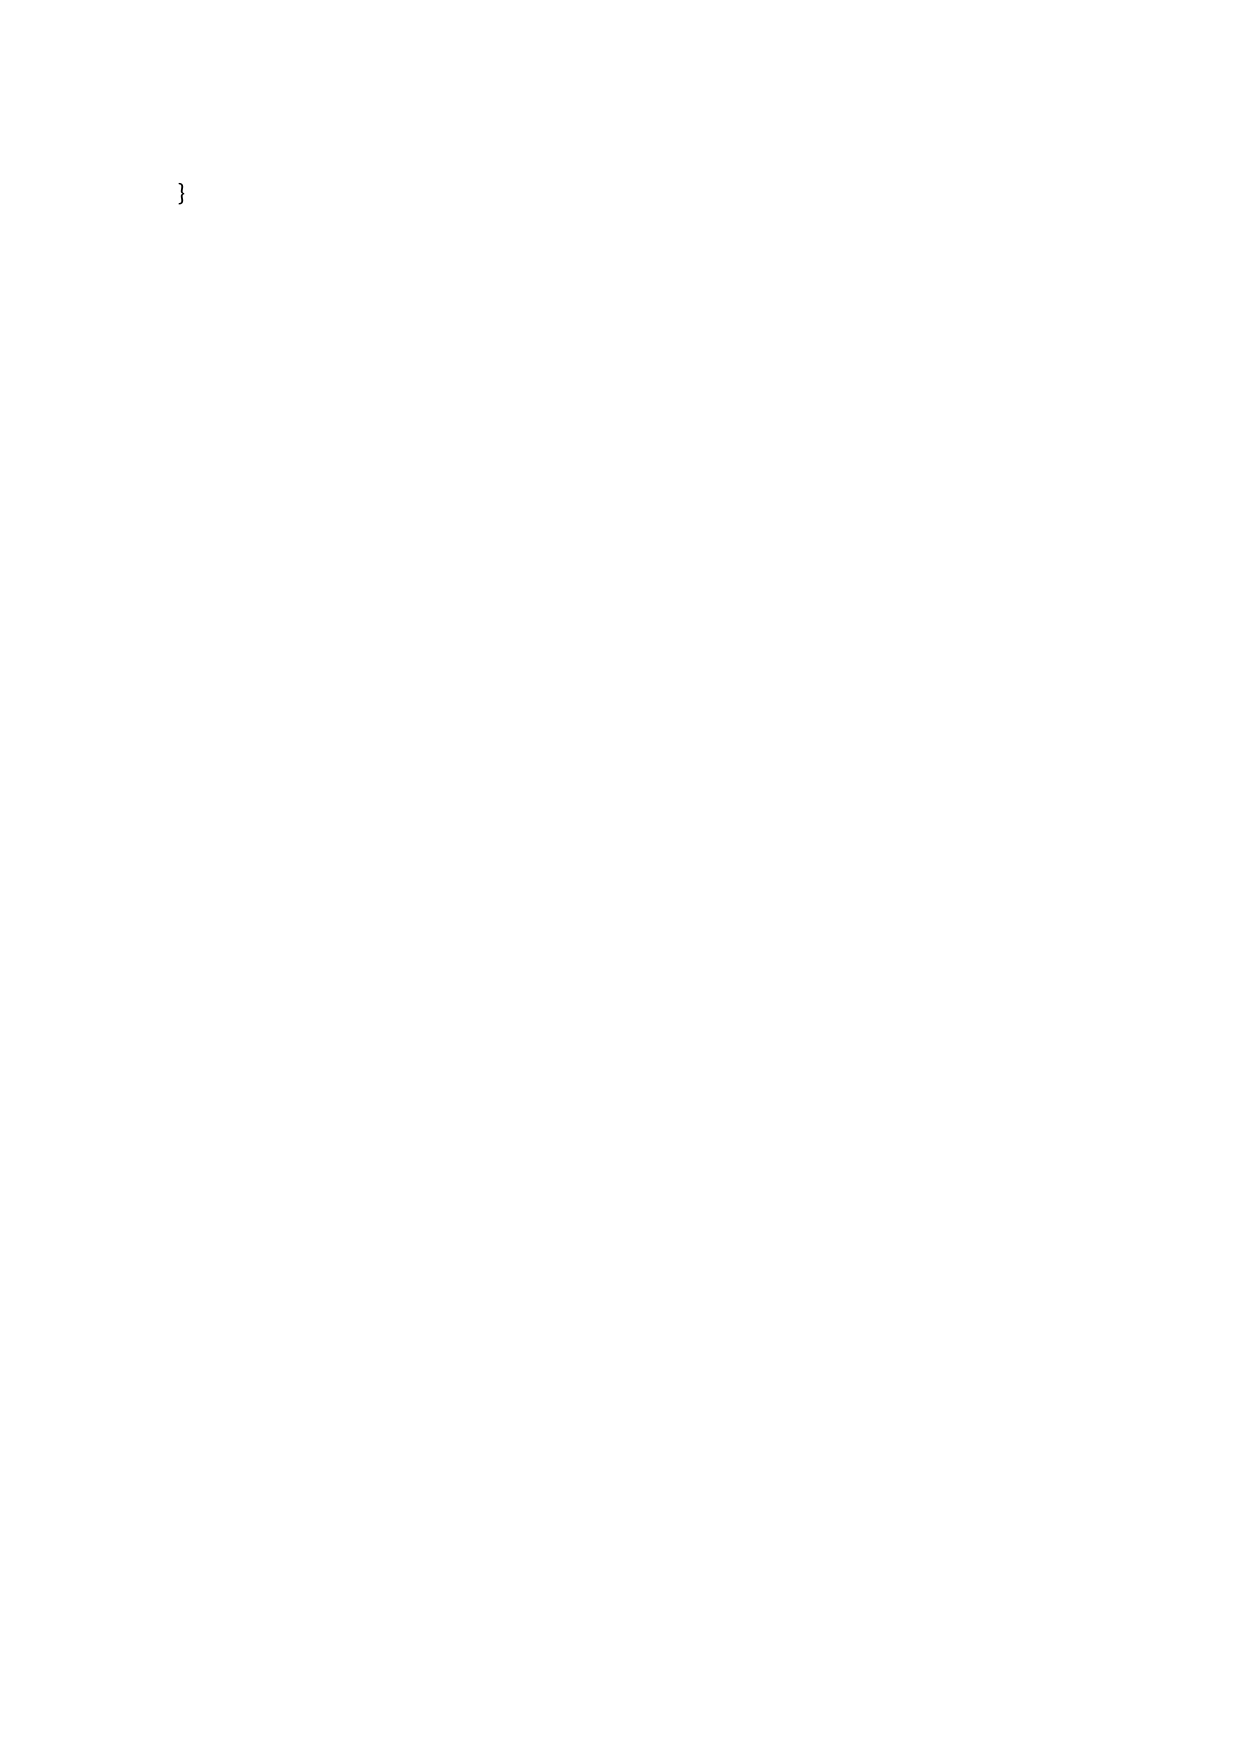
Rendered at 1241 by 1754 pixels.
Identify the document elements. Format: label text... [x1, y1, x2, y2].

text } [177, 177, 1122, 208]
